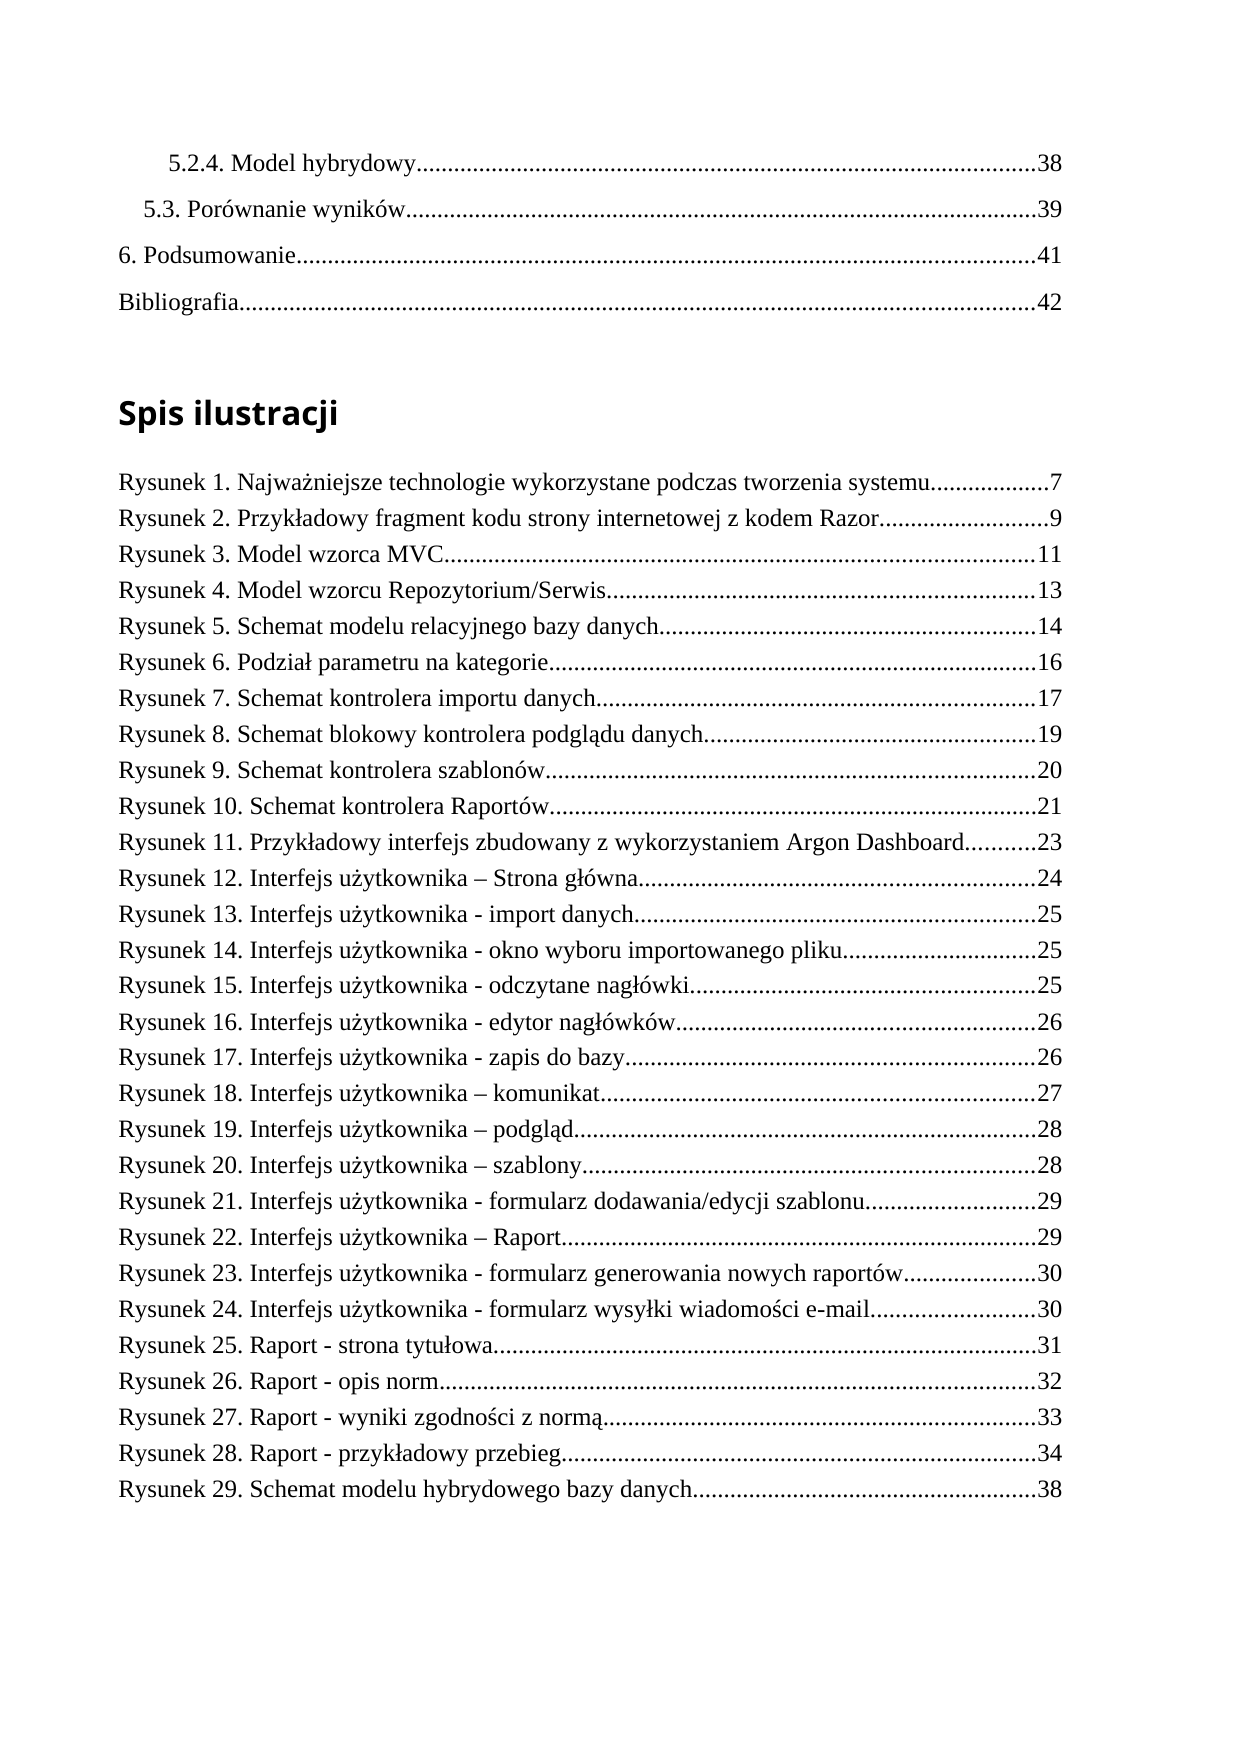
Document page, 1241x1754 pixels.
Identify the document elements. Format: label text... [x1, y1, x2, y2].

text Rysunek 22. Interfejs użytkownika – Raport. 29 [118, 1222, 1063, 1251]
text Rysunek 13. Interfejs użytkownika - import danych. 25 [118, 899, 1063, 927]
text Rysunek 24. Interfejs użytkownika - formularz wysyłki wiadomości e-mail. 30 [118, 1294, 1063, 1323]
text Rysunek 1. Najważniejsze technologie wykorzystane podczas tworzenia systemu. 7 [118, 467, 1063, 496]
text Rysunek 29. Schemat modelu hybrydowego bazy danych 38 [118, 1474, 1063, 1502]
text Rysunek 15. Interfejs użytkownika - odczytane nagłówki. 25 [118, 971, 1063, 999]
text Rysunek 27. Raport - wyniki zgodności z normą. 33 [118, 1402, 1063, 1431]
text Rysunek 8. Schemat blokowy kontrolera podglądu danych. 19 [118, 719, 1063, 748]
text Rysunek 23. Interfejs użytkownika - formularz generowania nowych raportów. 30 [118, 1258, 1063, 1287]
text Rysunek 11. Przykładowy interfejs zbudowany z wykorzystaniem Argon Dashboard. 23 [118, 827, 1063, 856]
text Spis ilustracji [118, 390, 1063, 435]
text Rysunek 5. Schemat modelu relacyjnego bazy danych. 14 [118, 611, 1063, 640]
text Rysunek 21. Interfejs użytkownika - formularz dodawania/edycji szablonu. 29 [118, 1186, 1063, 1215]
text Rysunek 28. Raport - przykładowy przebieg. 34 [118, 1438, 1063, 1467]
text Rysunek 18. Interfejs użytkownika – komunikat. 27 [118, 1078, 1063, 1107]
text Rysunek 14. Interfejs użytkownika - okno wyboru importowanego pliku. 25 [118, 935, 1063, 963]
text Rysunek 16. Interfejs użytkownika - edytor nagłówków. 26 [118, 1007, 1063, 1035]
text Rysunek 26. Raport - opis norm. 32 [118, 1366, 1063, 1395]
text Rysunek 2. Przykładowy fragment kodu strony internetowej z kodem Razor. 9 [118, 503, 1063, 532]
text Rysunek 25. Raport - strona tytułowa. 31 [118, 1330, 1063, 1359]
text Rysunek 4. Model wzorcu Repozytorium/Serwis. 13 [118, 575, 1063, 604]
text Rysunek 3. Model wzorca MVC. 11 [118, 539, 1063, 568]
text Rysunek 17. Interfejs użytkownika - zapis do bazy. 26 [118, 1042, 1063, 1071]
text Rysunek 20. Interfejs użytkownika – szablony 28 [118, 1150, 1063, 1179]
text Rysunek 7. Schemat kontrolera importu danych. 17 [118, 683, 1063, 712]
text Rysunek 6. Podział parametru na kategorie. 16 [118, 647, 1063, 676]
text Rysunek 10. Schemat kontrolera Raportów. 21 [118, 791, 1063, 820]
text Rysunek 12. Interfejs użytkownika – Strona główna. 24 [118, 863, 1063, 892]
text Rysunek 9. Schemat kontrolera szablonów. 20 [118, 755, 1063, 784]
text Rysunek 19. Interfejs użytkownika – podgląd. 28 [118, 1114, 1063, 1143]
